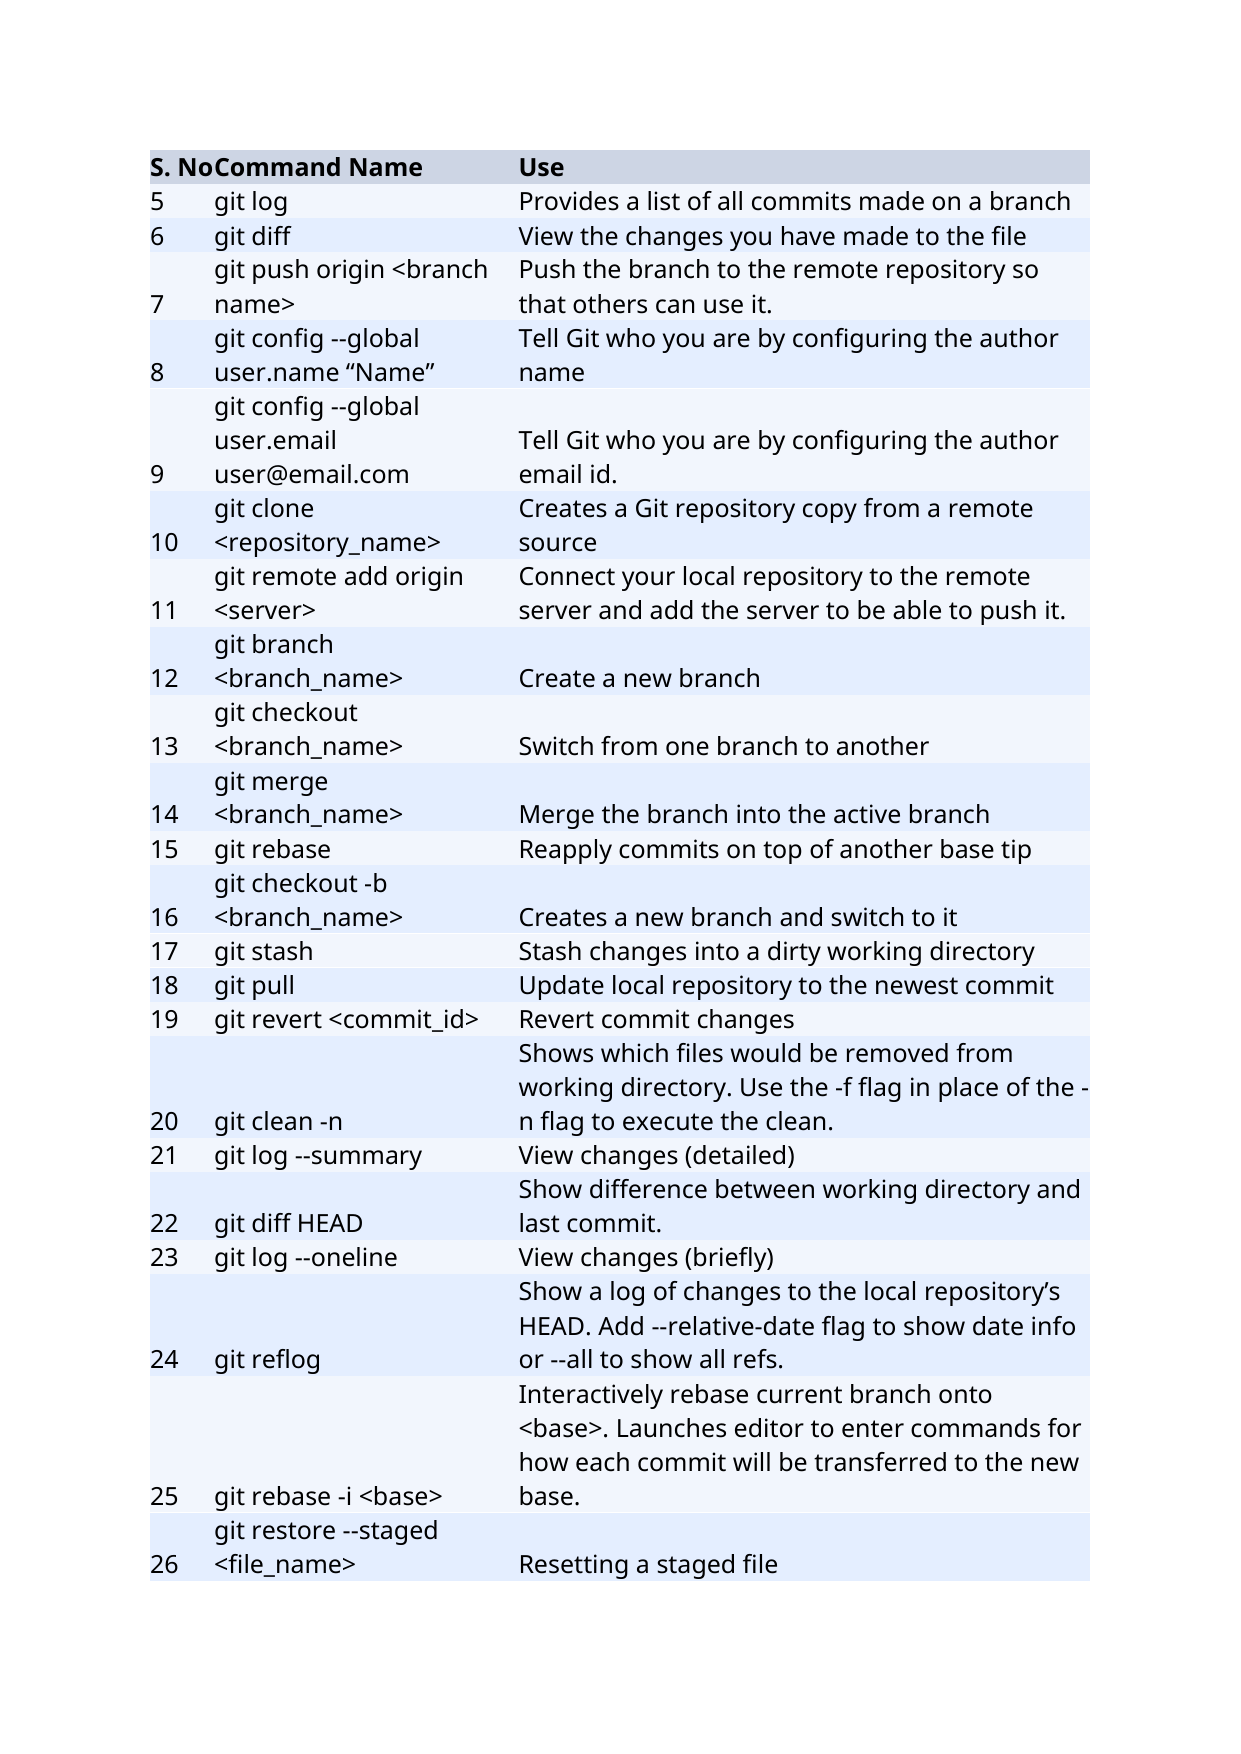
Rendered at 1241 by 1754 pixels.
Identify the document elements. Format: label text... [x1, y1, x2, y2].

table_cell git push origin <branch name> [214, 252, 518, 320]
table_cell View changes (detailed) [518, 1138, 1090, 1172]
table_cell Connect your local repository to the remote server and add the server to be able to push it. [518, 559, 1090, 627]
table_cell 19 [150, 1002, 214, 1036]
table_cell Interactively rebase current branch onto <base>. Launches editor to enter commands for how each commit will be transferred to the new base. [518, 1376, 1090, 1512]
table_cell git branch <branch_name> [214, 627, 518, 695]
table_cell Merge the branch into the active branch [518, 763, 1090, 831]
table_cell git merge <branch_name> [214, 763, 518, 831]
table_cell 18 [150, 968, 214, 1002]
table_cell View the changes you have made to the file [518, 218, 1090, 252]
table_cell Stash changes into a dirty working directory [518, 934, 1090, 967]
table_cell 5 [150, 184, 214, 218]
table_cell 24 [150, 1274, 214, 1376]
table_cell Creates a new branch and switch to it [518, 865, 1090, 933]
table_cell 15 [150, 831, 214, 865]
table_cell 16 [150, 865, 214, 933]
table_header Command Name [214, 150, 518, 184]
table_cell git checkout <branch_name> [214, 695, 518, 763]
table_cell Switch from one branch to another [518, 695, 1090, 763]
table_cell 25 [150, 1376, 214, 1512]
table_cell git diff HEAD [214, 1172, 518, 1240]
table_cell Show a log of changes to the local repository’s HEAD. Add --relative-date flag to show date info or --all to show all refs. [518, 1274, 1090, 1376]
table_cell git diff [214, 218, 518, 252]
table_cell Resetting a staged file [518, 1513, 1090, 1581]
table_cell git pull [214, 968, 518, 1002]
table_cell git clean -n [214, 1036, 518, 1138]
table_cell Shows which files would be removed from working directory. Use the -f flag in place of the -n flag to execute the clean. [518, 1036, 1090, 1138]
table_cell git restore --staged <file_name> [214, 1513, 518, 1581]
table_cell 22 [150, 1172, 214, 1240]
table_cell git checkout -b <branch_name> [214, 865, 518, 933]
table_cell 21 [150, 1138, 214, 1172]
table_cell Tell Git who you are by configuring the author name [518, 320, 1090, 388]
table_cell Show difference between working directory and last commit. [518, 1172, 1090, 1240]
table_cell git stash [214, 934, 518, 967]
table_cell 7 [150, 252, 214, 320]
table_cell 8 [150, 320, 214, 388]
table_cell git reflog [214, 1274, 518, 1376]
table_cell 11 [150, 559, 214, 627]
table_cell git rebase -i <base> [214, 1376, 518, 1512]
table_cell Reapply commits on top of another base tip [518, 831, 1090, 865]
table_cell 23 [150, 1240, 214, 1274]
table_cell git config --global user.name “Name” [214, 320, 518, 388]
table_cell Tell Git who you are by configuring the author email id. [518, 389, 1090, 491]
table_cell git log --summary [214, 1138, 518, 1172]
table_cell 10 [150, 491, 214, 559]
table_cell git clone <repository_name> [214, 491, 518, 559]
table_cell git remote add origin <server> [214, 559, 518, 627]
table_cell 26 [150, 1513, 214, 1581]
table_cell Update local repository to the newest commit [518, 968, 1090, 1002]
table_cell git log --oneline [214, 1240, 518, 1274]
table_cell Create a new branch [518, 627, 1090, 695]
table_cell 17 [150, 934, 214, 967]
table_cell 9 [150, 389, 214, 491]
table_cell 6 [150, 218, 214, 252]
table_header S. No [150, 150, 214, 184]
table_cell Creates a Git repository copy from a remote source [518, 491, 1090, 559]
table_cell Provides a list of all commits made on a branch [518, 184, 1090, 218]
table_cell View changes (briefly) [518, 1240, 1090, 1274]
table_header Use [518, 150, 1090, 184]
table_cell Revert commit changes [518, 1002, 1090, 1036]
table_cell 12 [150, 627, 214, 695]
table_cell git revert <commit_id> [214, 1002, 518, 1036]
table_cell git config --global user.email user@email.com [214, 389, 518, 491]
table_cell 13 [150, 695, 214, 763]
table_cell 14 [150, 763, 214, 831]
table_cell git log [214, 184, 518, 218]
table_cell 20 [150, 1036, 214, 1138]
table_cell Push the branch to the remote repository so that others can use it. [518, 252, 1090, 320]
table_cell git rebase [214, 831, 518, 865]
